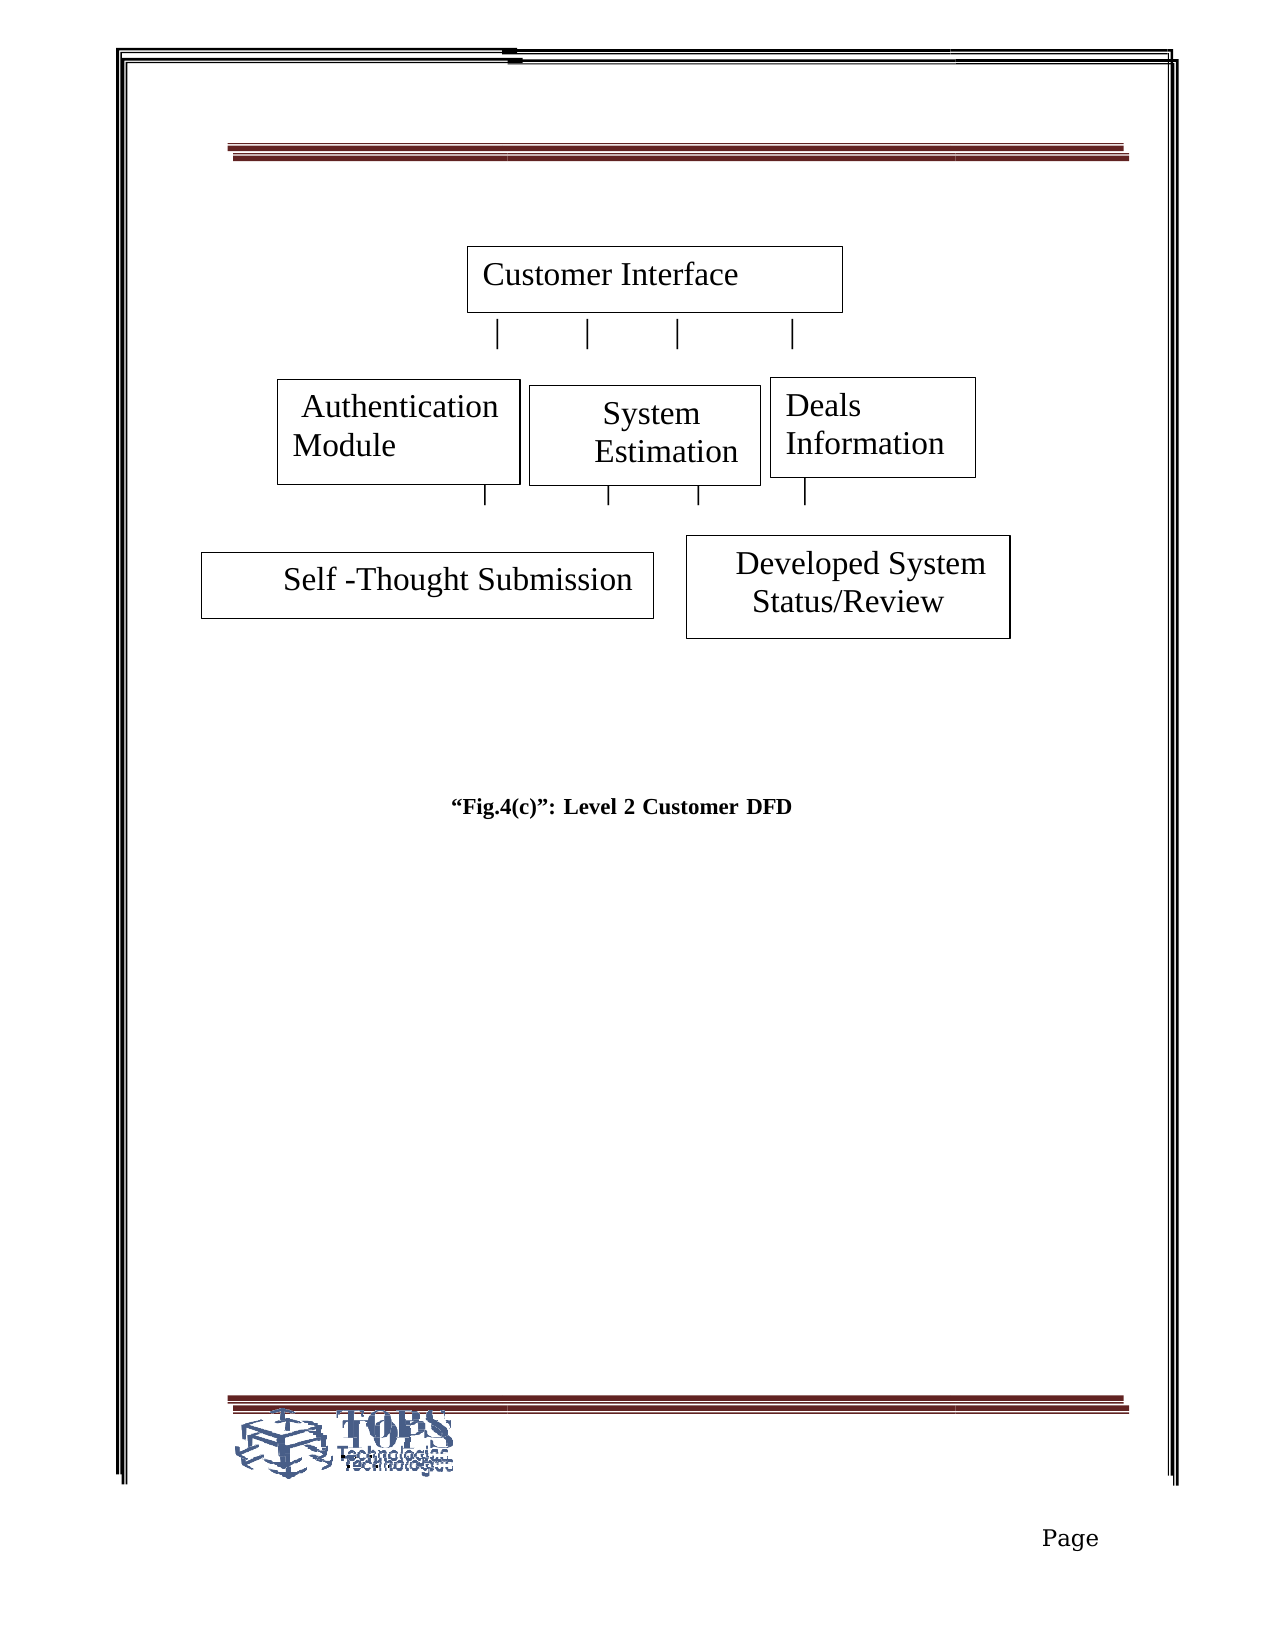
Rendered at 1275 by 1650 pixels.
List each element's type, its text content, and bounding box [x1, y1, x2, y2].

picture [235, 1408, 333, 1479]
text “Fig.4(c)”: Level 2 Customer DFD [148, 793, 1142, 819]
picture [336, 1410, 453, 1477]
text | | | | [148, 467, 1142, 506]
text | | | | [148, 311, 1142, 350]
